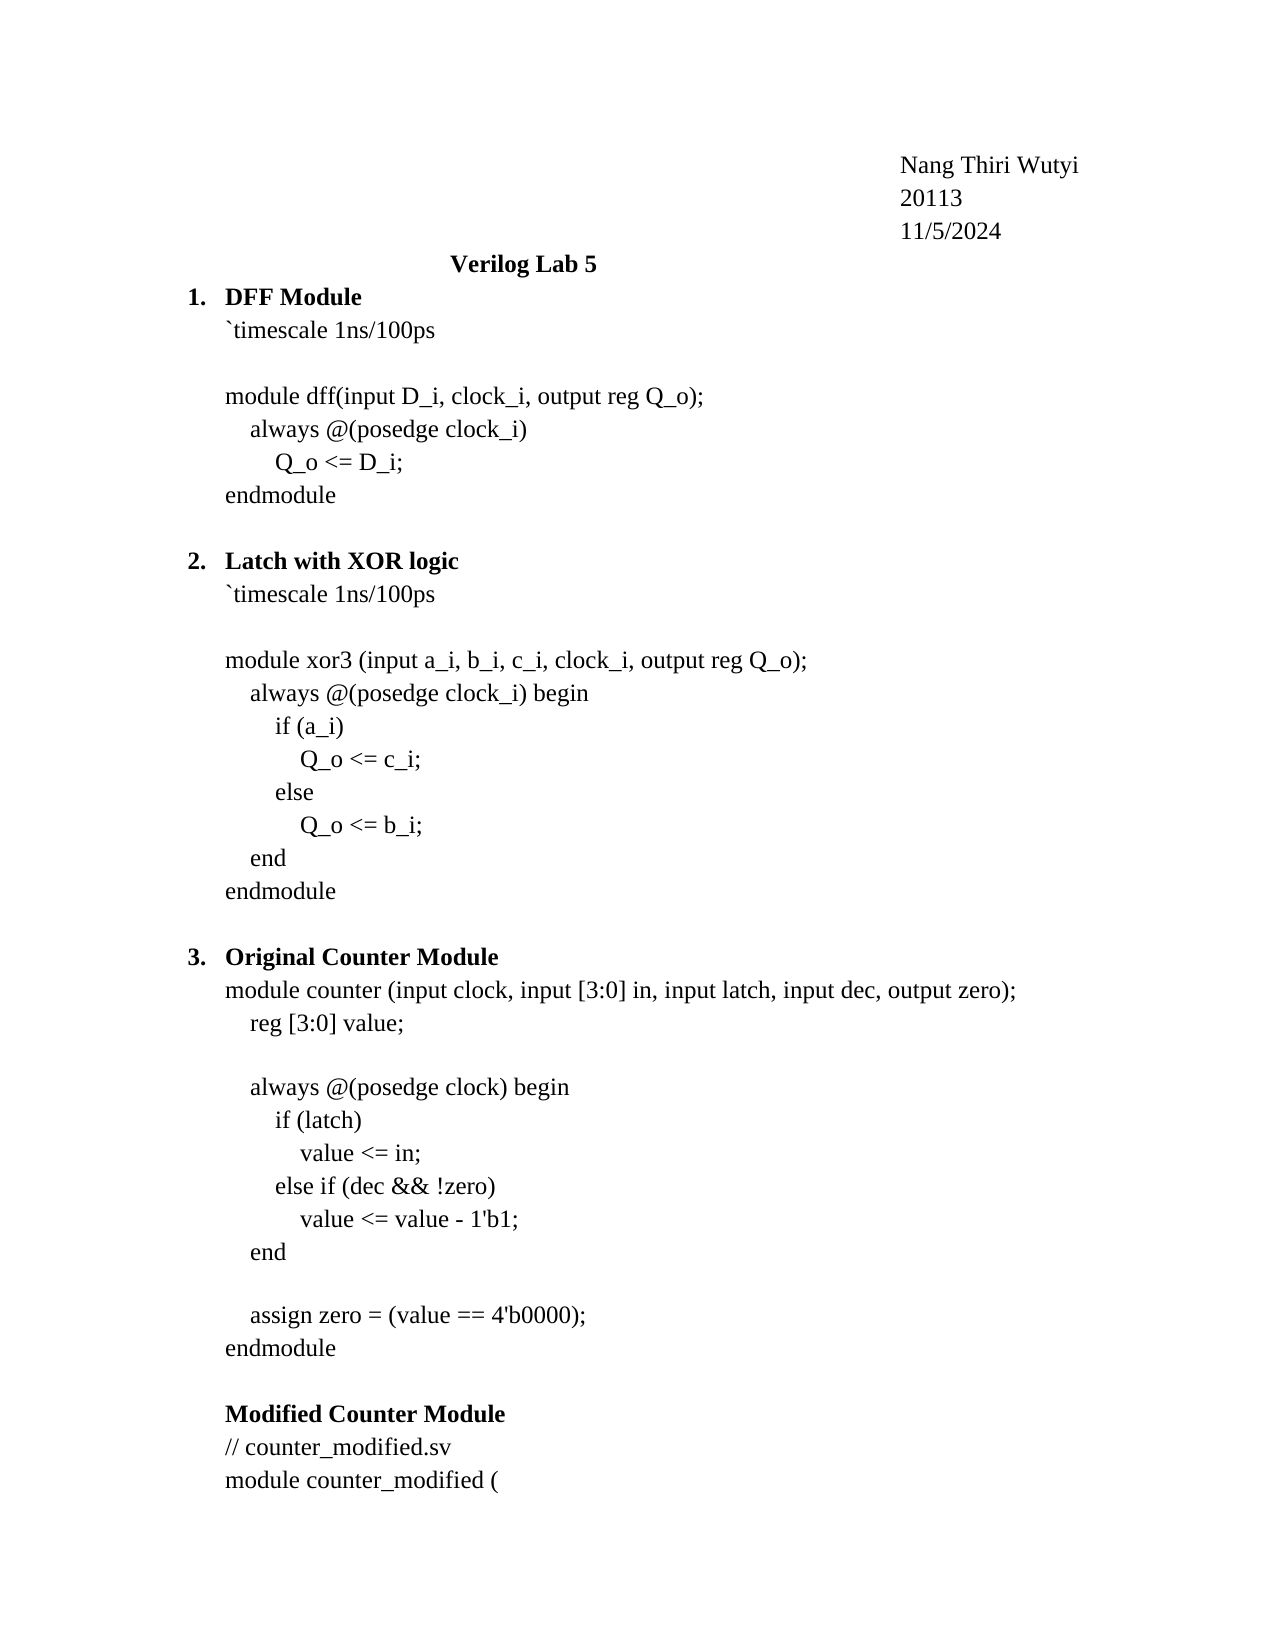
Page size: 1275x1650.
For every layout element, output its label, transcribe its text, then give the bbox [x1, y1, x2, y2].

text 11/5/2024 [150, 216, 1125, 245]
list DFF Module [187, 282, 1125, 311]
list Original Counter Module [187, 942, 1125, 971]
text end [225, 843, 1125, 872]
text module counter_modified ( [225, 1465, 1125, 1494]
text Verilog Lab 5 [150, 249, 1125, 278]
text Modified Counter Module [225, 1399, 1125, 1428]
text endmodule [225, 1333, 1125, 1362]
text Q_o <= b_i; [225, 810, 1125, 839]
text Nang Thiri Wutyi [150, 150, 1125, 179]
text endmodule [225, 480, 1125, 509]
text module xor3 (input a_i, b_i, c_i, clock_i, output reg Q_o); [225, 645, 1125, 674]
text Q_o <= c_i; [225, 744, 1125, 773]
text value <= value - 1'b1; [225, 1204, 1125, 1233]
text end [225, 1237, 1125, 1266]
text else if (dec && !zero) [225, 1171, 1125, 1199]
text `timescale 1ns/100ps [150, 315, 1125, 344]
text else [225, 777, 1125, 806]
list Latch with XOR logic [187, 546, 1125, 575]
text `timescale 1ns/100ps [225, 579, 1125, 608]
text module dff(input D_i, clock_i, output reg Q_o); [225, 381, 1125, 410]
text assign zero = (value == 4'b0000); [225, 1300, 1125, 1329]
text endmodule [225, 876, 1125, 905]
text 20113 [150, 183, 1125, 212]
text // counter_modified.sv [225, 1432, 1125, 1461]
text value <= in; [225, 1138, 1125, 1167]
text if (a_i) [225, 711, 1125, 740]
text reg [3:0] value; [225, 1008, 1125, 1037]
text always @(posedge clock_i) begin [225, 678, 1125, 707]
text Q_o <= D_i; [225, 447, 1125, 476]
text always @(posedge clock) begin [225, 1072, 1125, 1101]
text module counter (input clock, input [3:0] in, input latch, input dec, output zero); [225, 976, 1125, 1004]
text if (latch) [225, 1105, 1125, 1133]
text always @(posedge clock_i) [225, 414, 1125, 443]
